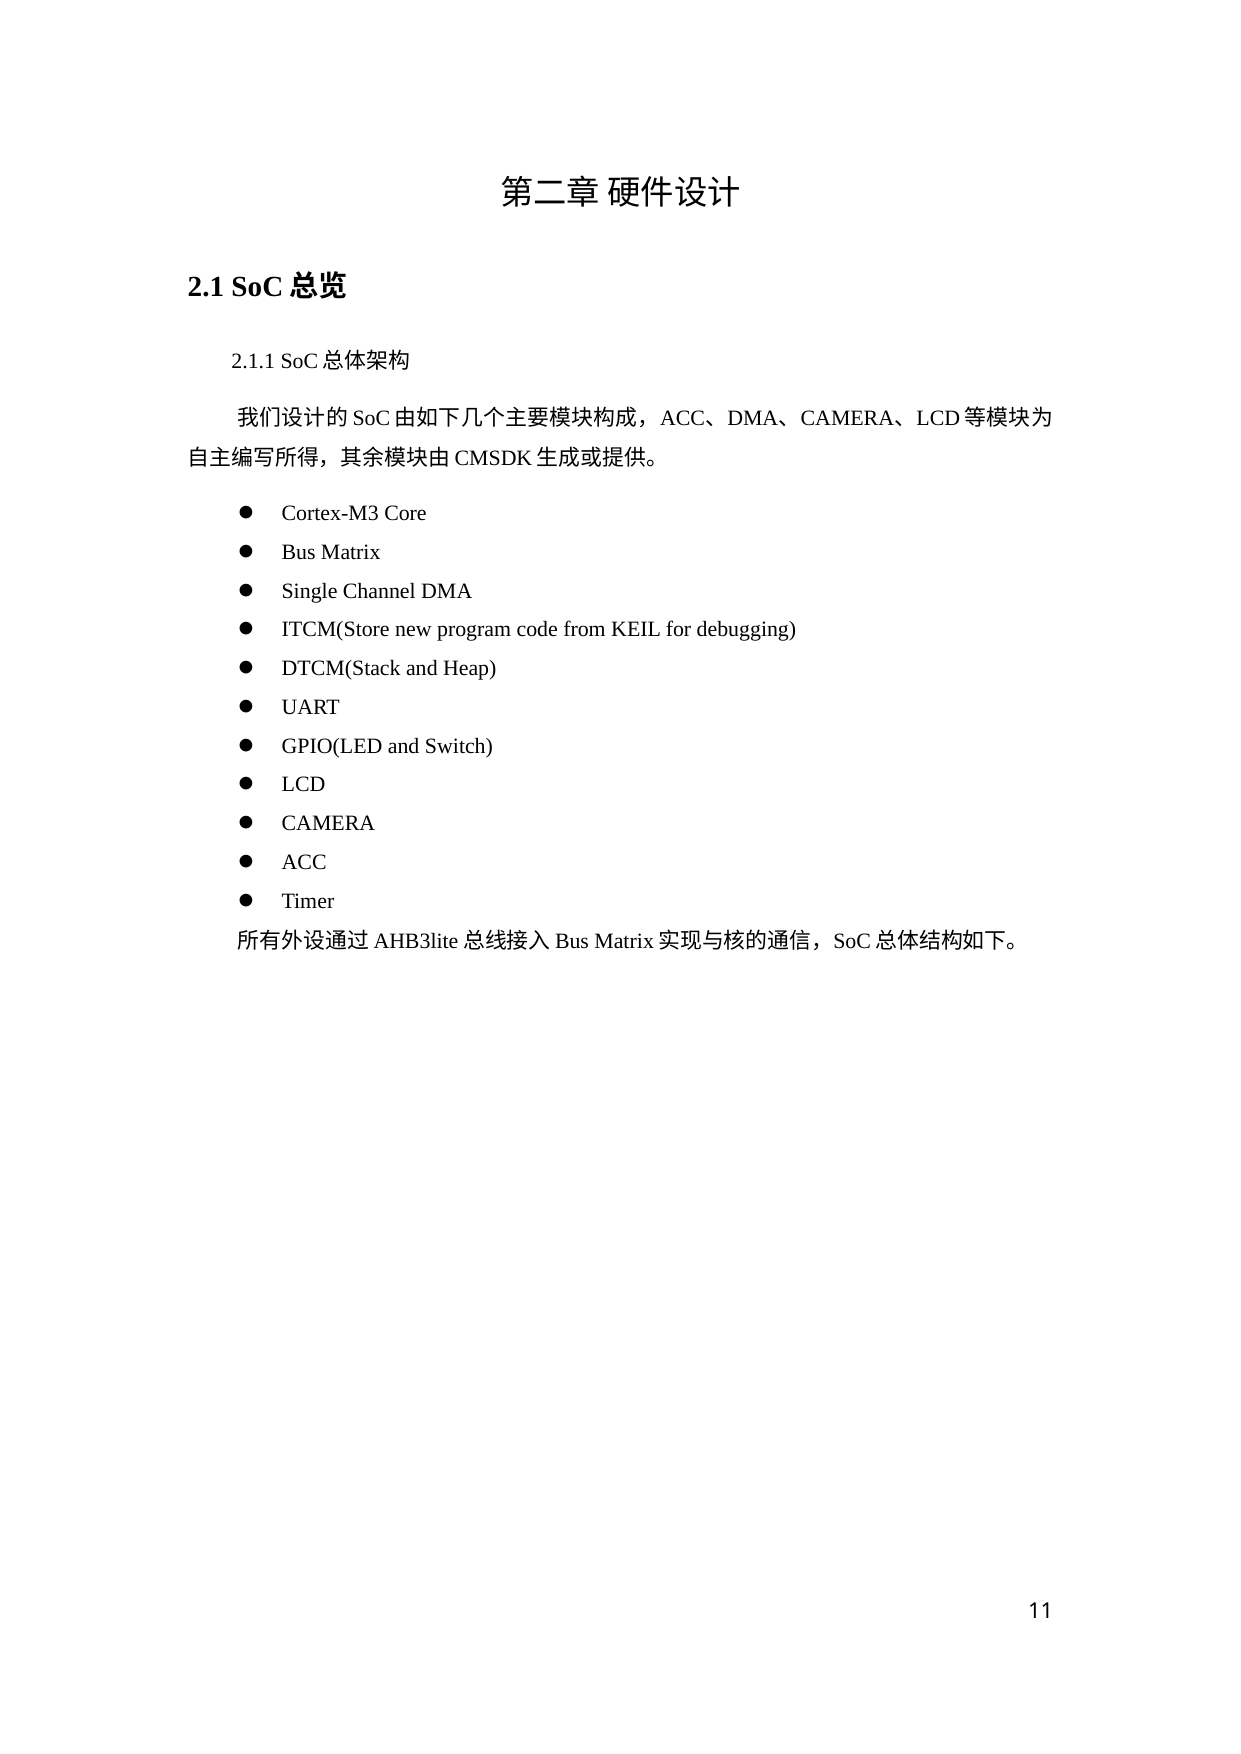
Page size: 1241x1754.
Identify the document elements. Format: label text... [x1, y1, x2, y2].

text 所有外设通过AHB3lite总线接入Bus Matrix实现与核的通信，SoC总体结构如下。 [187, 923, 1053, 955]
list ITCM(Store new program code from KEIL for debugging) [238, 613, 1053, 645]
list Cortex-M3 Core [238, 497, 1053, 529]
list Bus Matrix [238, 535, 1053, 568]
text 2.1 SoC总览 [187, 251, 1053, 316]
list LCD [238, 768, 1053, 800]
list GPIO(LED and Switch) [238, 729, 1053, 762]
list DTCM(Stack and Heap) [238, 652, 1053, 684]
list CAMERA [238, 807, 1053, 839]
list Single Channel DMA [238, 574, 1053, 607]
list ACC [238, 845, 1053, 878]
list UART [238, 690, 1053, 723]
text 2.1.1 SoC总体架构 [187, 343, 1053, 375]
text 第二章 硬件设计 [187, 158, 1053, 223]
list Timer [238, 884, 1053, 917]
text 我们设计的SoC由如下几个主要模块构成，ACC、DMA、CAMERA、LCD等模块为自主编写所得，其余模块由CMSDK生成或提供。 [187, 399, 1053, 472]
